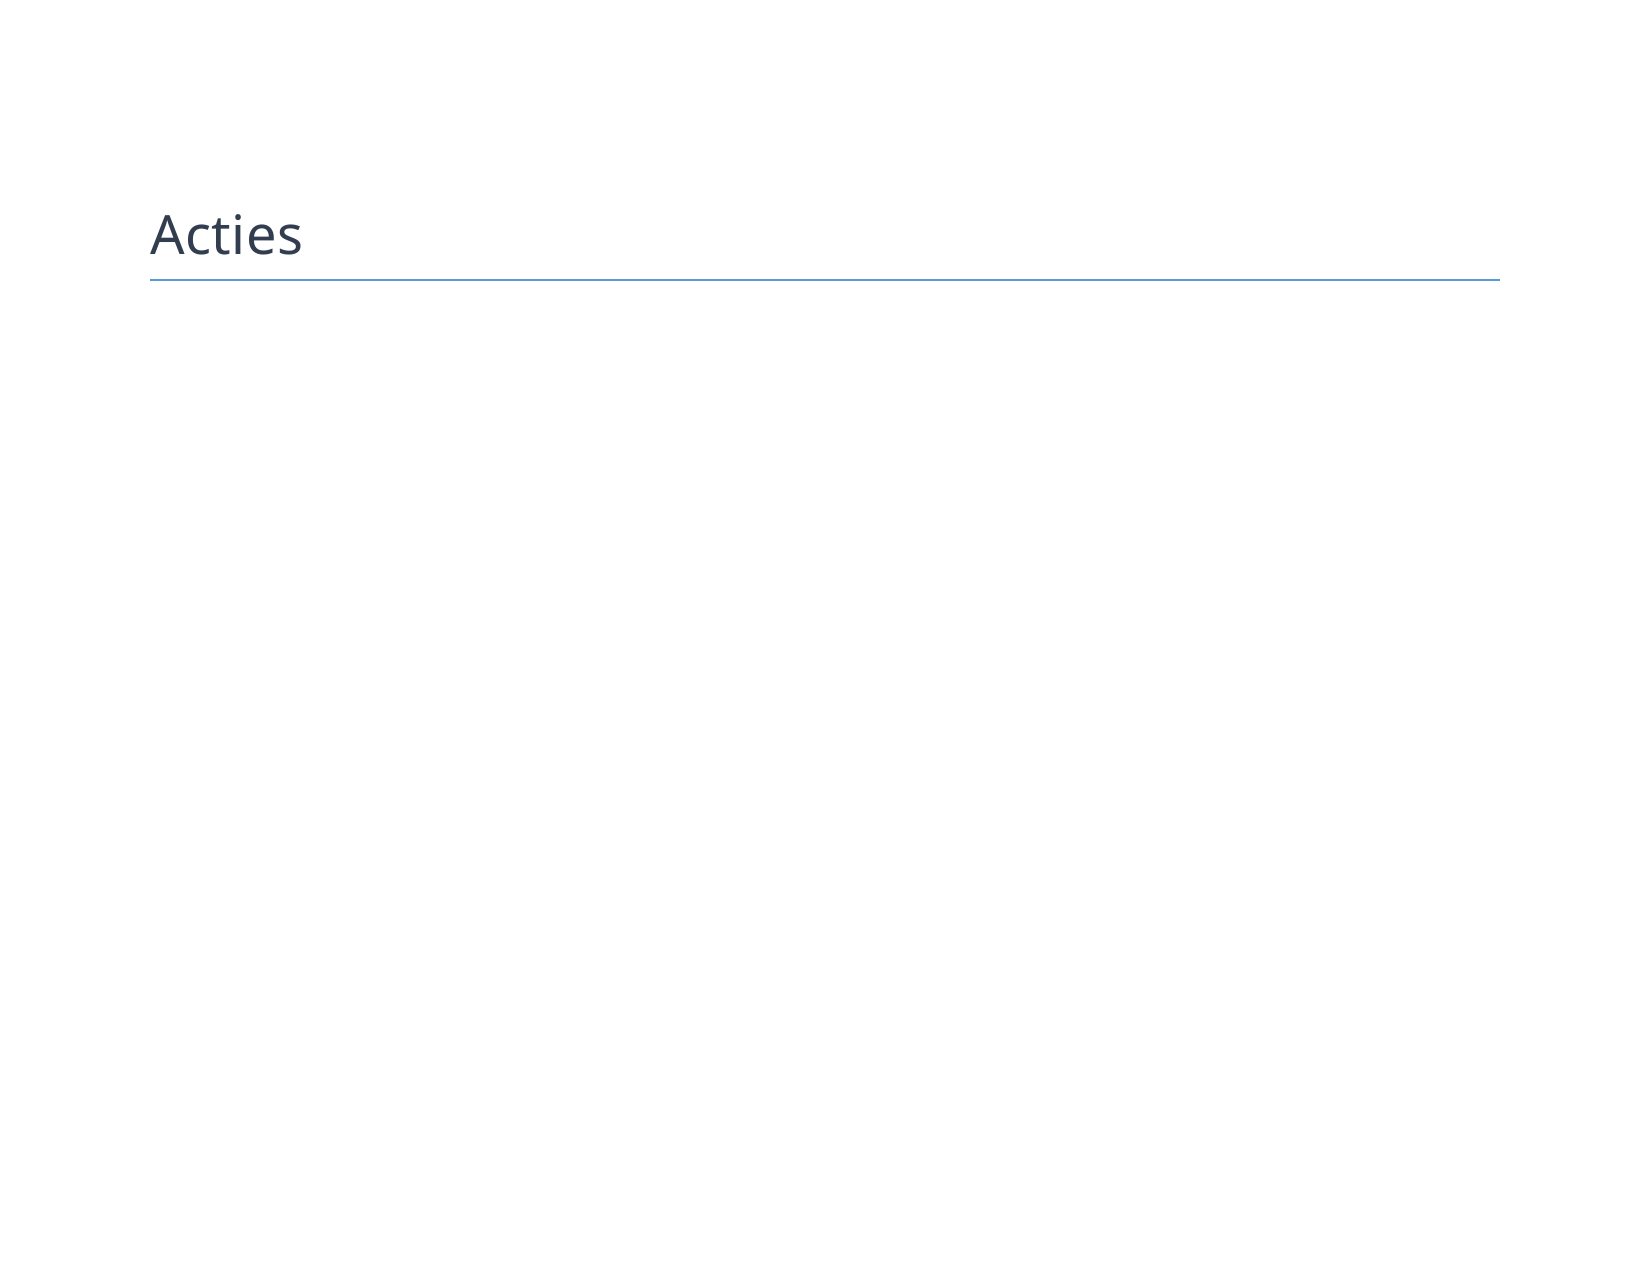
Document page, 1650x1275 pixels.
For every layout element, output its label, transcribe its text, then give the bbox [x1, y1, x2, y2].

title Acties [150, 197, 1500, 279]
